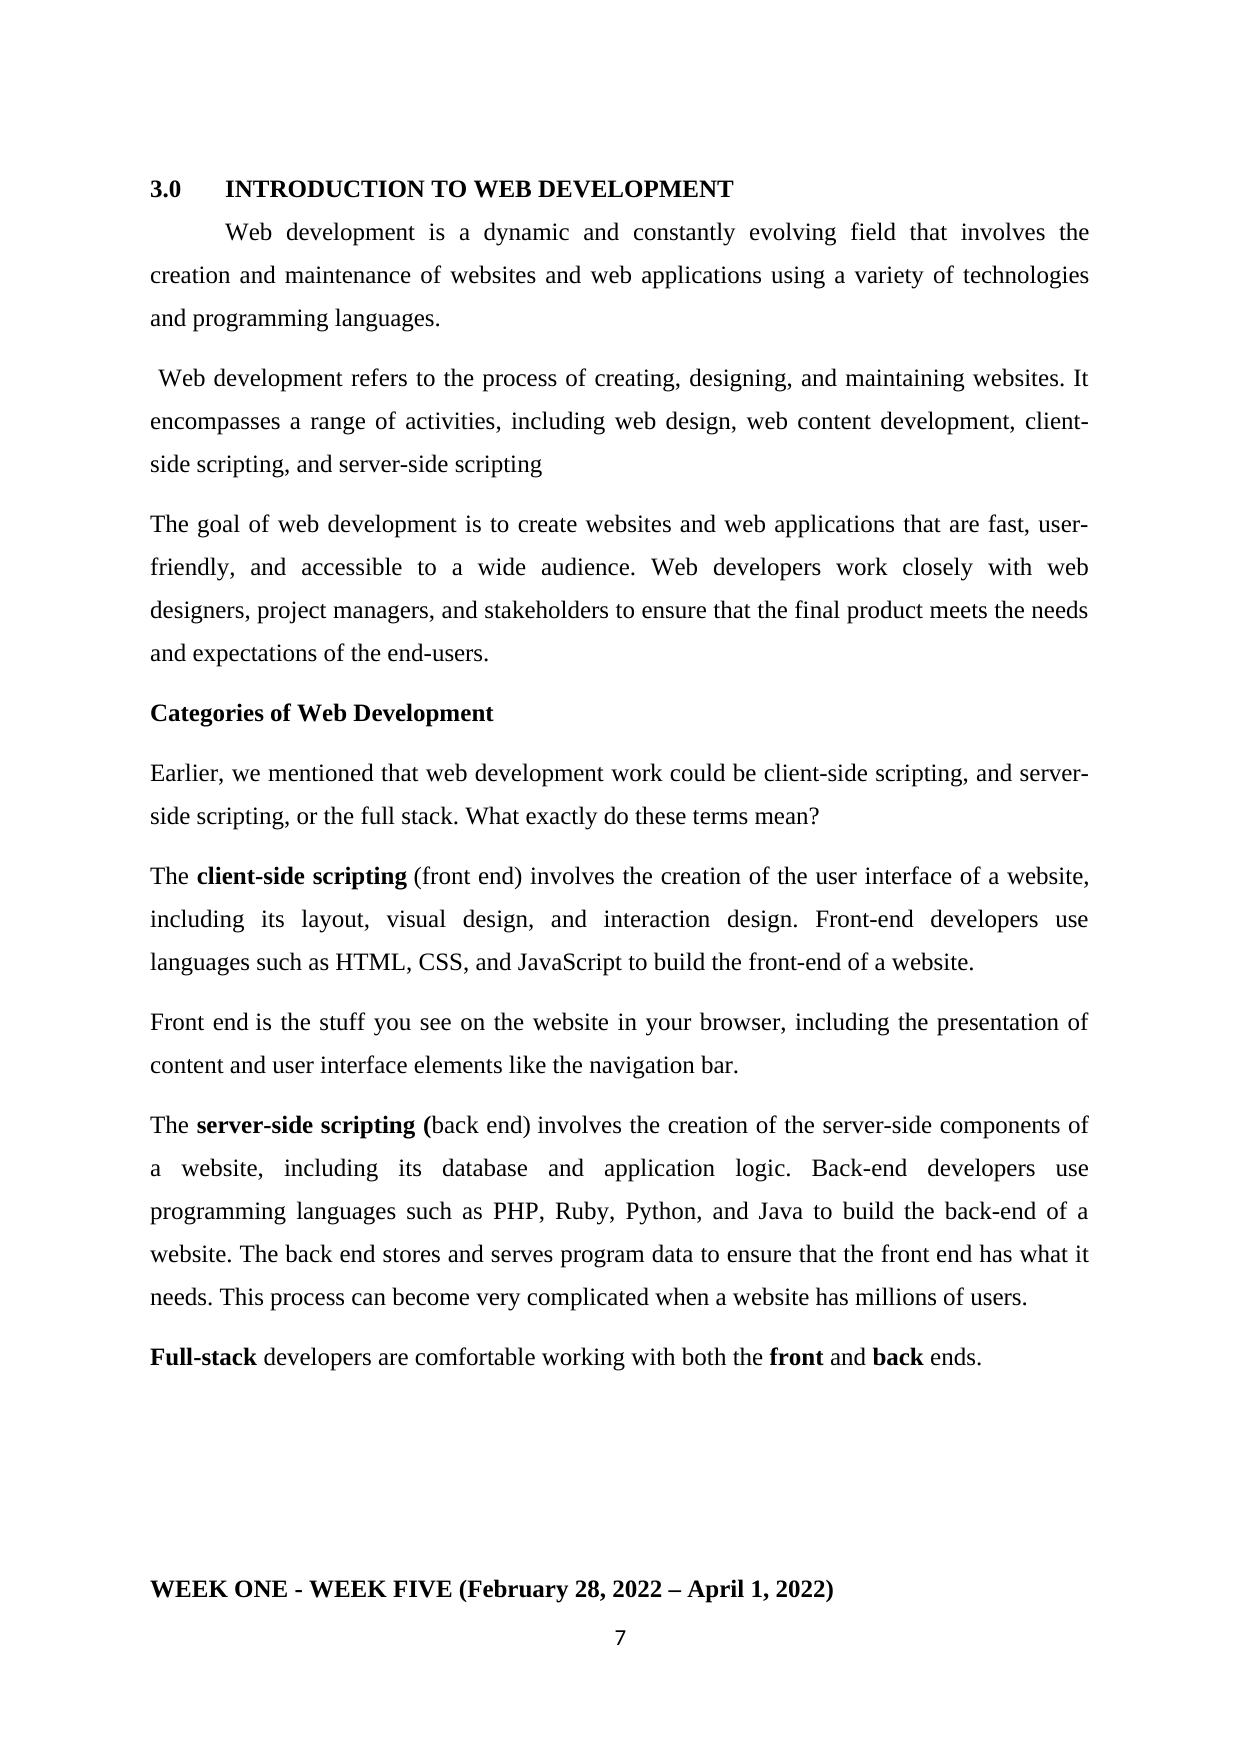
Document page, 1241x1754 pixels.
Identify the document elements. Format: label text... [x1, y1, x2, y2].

text WEEK ONE - WEEK FIVE (February 28, 2022 – April 1, 2022) [150, 1574, 1090, 1603]
text Full-stack developers are comfortable working with both the front and back ends. [150, 1342, 1090, 1371]
text Earlier, we mentioned that web development work could be client-side scripting, and server-side scripting, or the full stack. What exactly do these terms mean? [150, 758, 1090, 830]
text The client-side scripting (front end) involves the creation of the user interface of a website, including its layout, visual design, and interaction design. Front-end developers use languages such as HTML, CSS, and JavaScript to build the front-end of a website. [150, 861, 1090, 976]
text The goal of web development is to create websites and web applications that are fast, user-friendly, and accessible to a wide audience. Web developers work closely with web designers, project managers, and stakeholders to ensure that the final product meets the needs and expectations of the end-users. [150, 509, 1090, 667]
text Categories of Web Development [150, 698, 1090, 727]
text The server-side scripting (back end) involves the creation of the server-side components of a website, including its database and application logic. Back-end developers use programming languages such as PHP, Ruby, Python, and Java to build the back-end of a website. The back end stores and serves program data to ensure that the front end has what it needs. This process can become very complicated when a website has millions of users. [150, 1110, 1090, 1311]
text Web development refers to the process of creating, designing, and maintaining websites. It encompasses a range of activities, including web design, web content development, client-side scripting, and server-side scripting [150, 363, 1090, 478]
text 3.0 INTRODUCTION TO WEB DEVELOPMENT [150, 174, 1090, 203]
text Web development is a dynamic and constantly evolving field that involves the creation and maintenance of websites and web applications using a variety of technologies and programming languages. [150, 217, 1090, 332]
text Front end is the stuff you see on the website in your browser, including the presentation of content and user interface elements like the navigation bar. [150, 1007, 1090, 1079]
